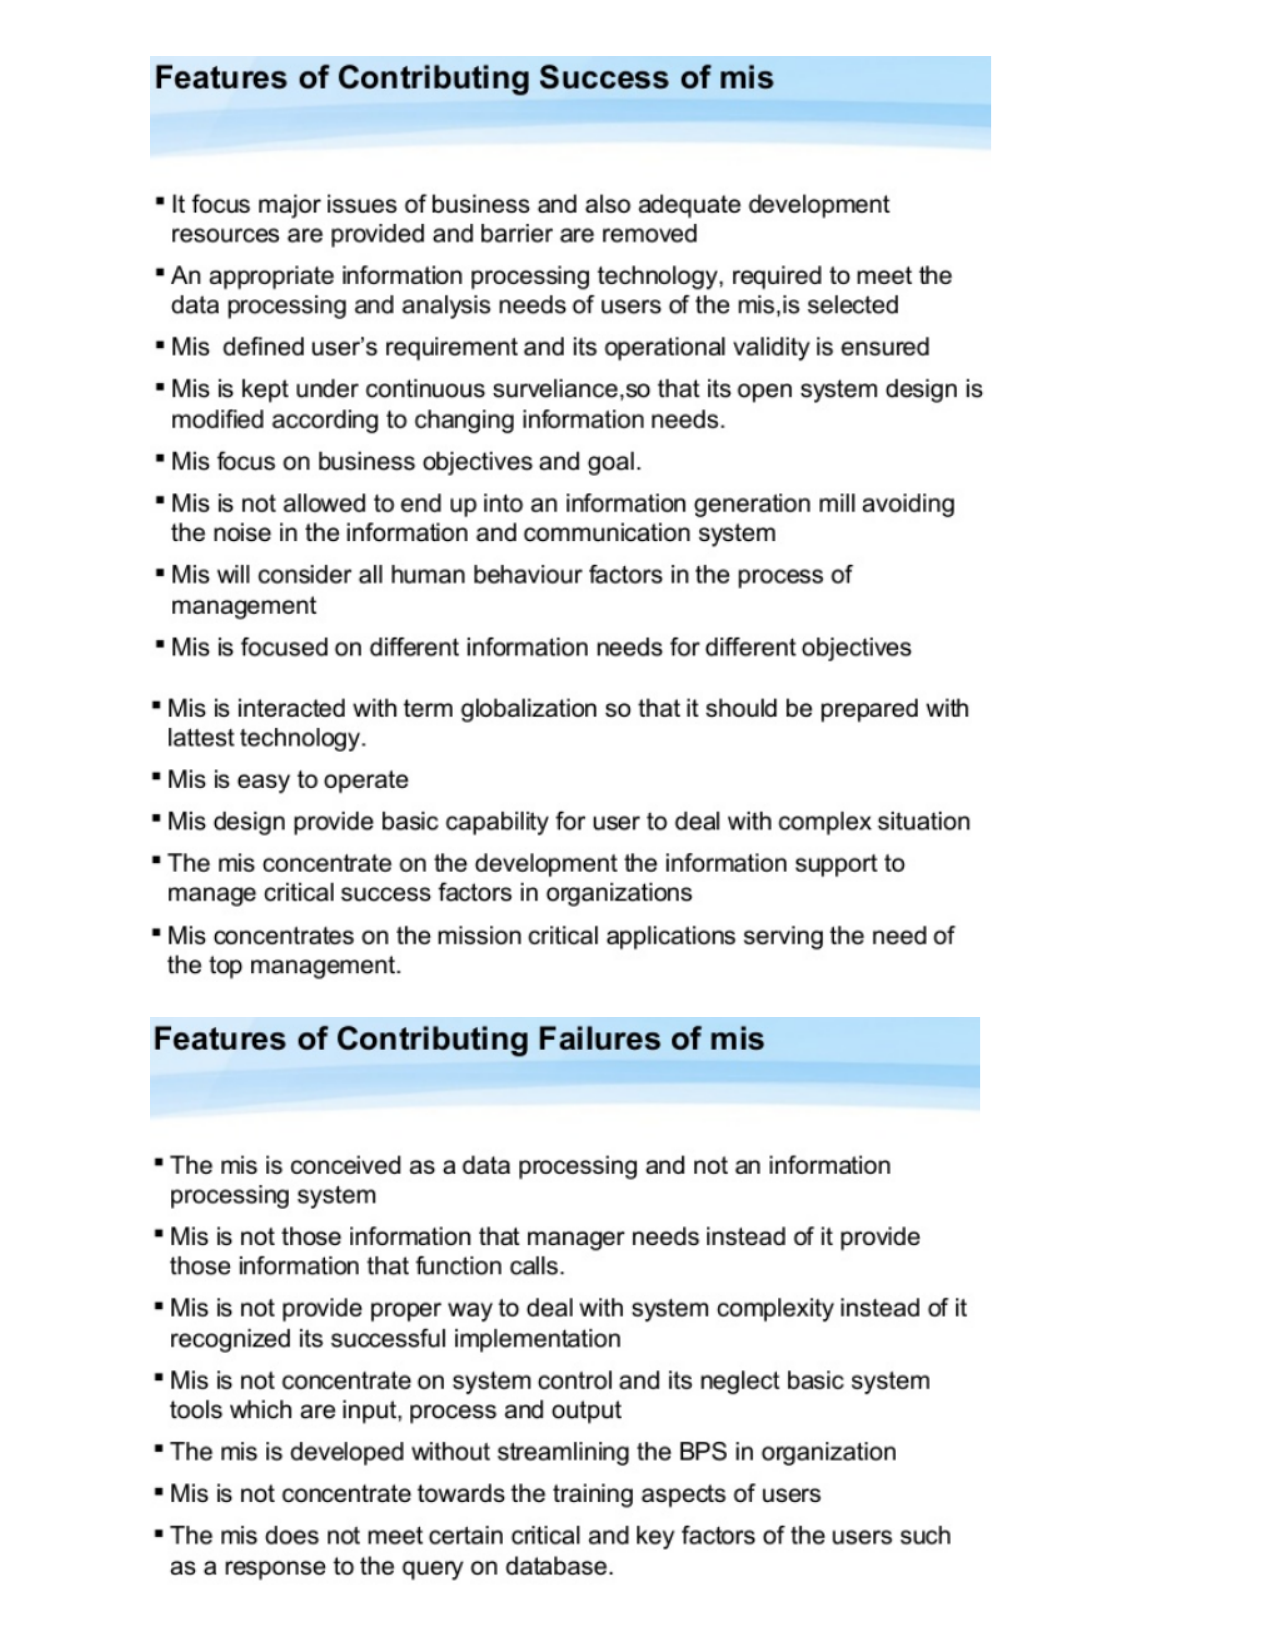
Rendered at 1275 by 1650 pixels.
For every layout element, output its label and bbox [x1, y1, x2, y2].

picture [150, 56, 992, 664]
picture [150, 1017, 981, 1596]
picture [150, 688, 983, 992]
